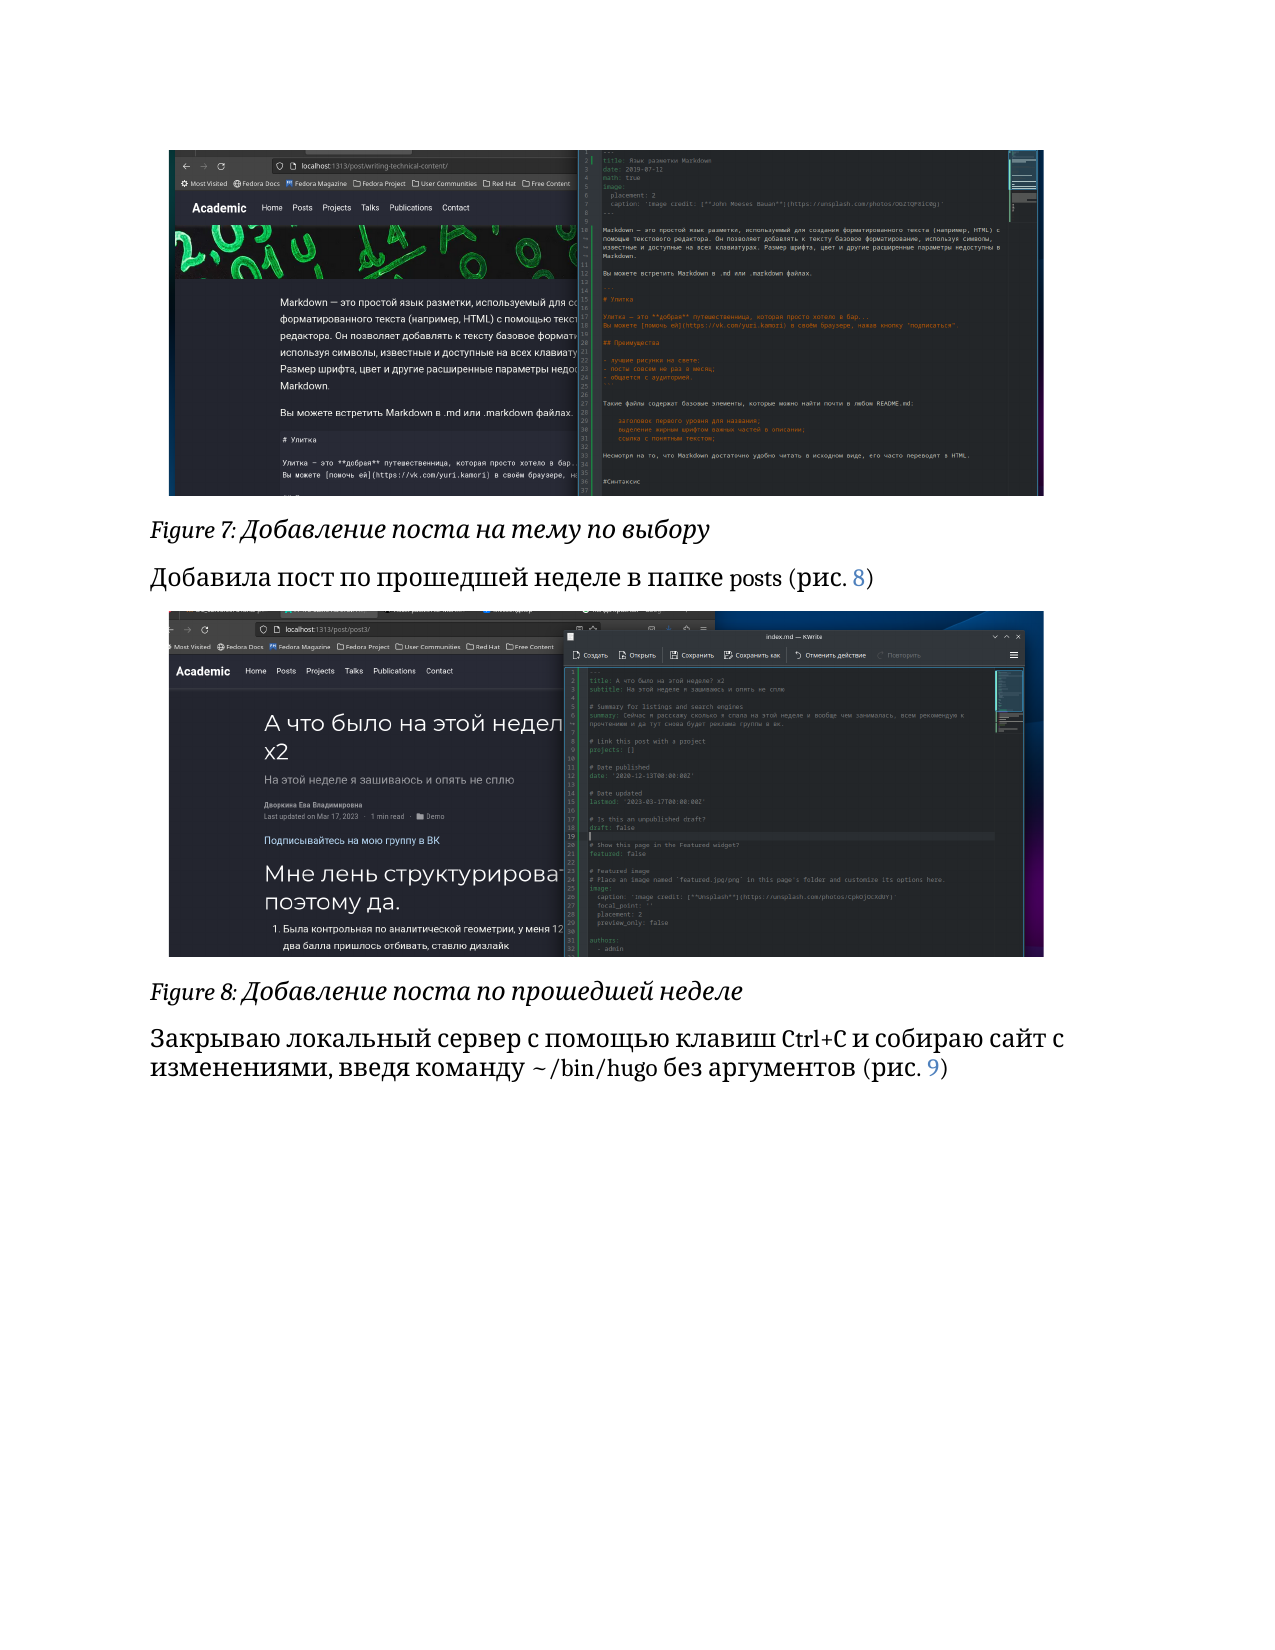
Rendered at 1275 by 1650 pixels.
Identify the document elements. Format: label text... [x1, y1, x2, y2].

text Закрываю локальный сервер с помощью клавиш Ctrl+C и собираю сайт с изменениями, введя команду ~/bin/hugo без аргументов (рис. 9) [150, 1025, 1125, 1083]
text Добавила пост по прошедшей неделе в папке posts (рис. 8) [150, 564, 1125, 593]
picture [168, 150, 1044, 496]
text Figure 7: Добавление поста на тему по выбору [150, 516, 1125, 545]
text Figure 8: Добавление поста по прошедшей неделе [150, 978, 1125, 1007]
picture [168, 611, 1044, 957]
